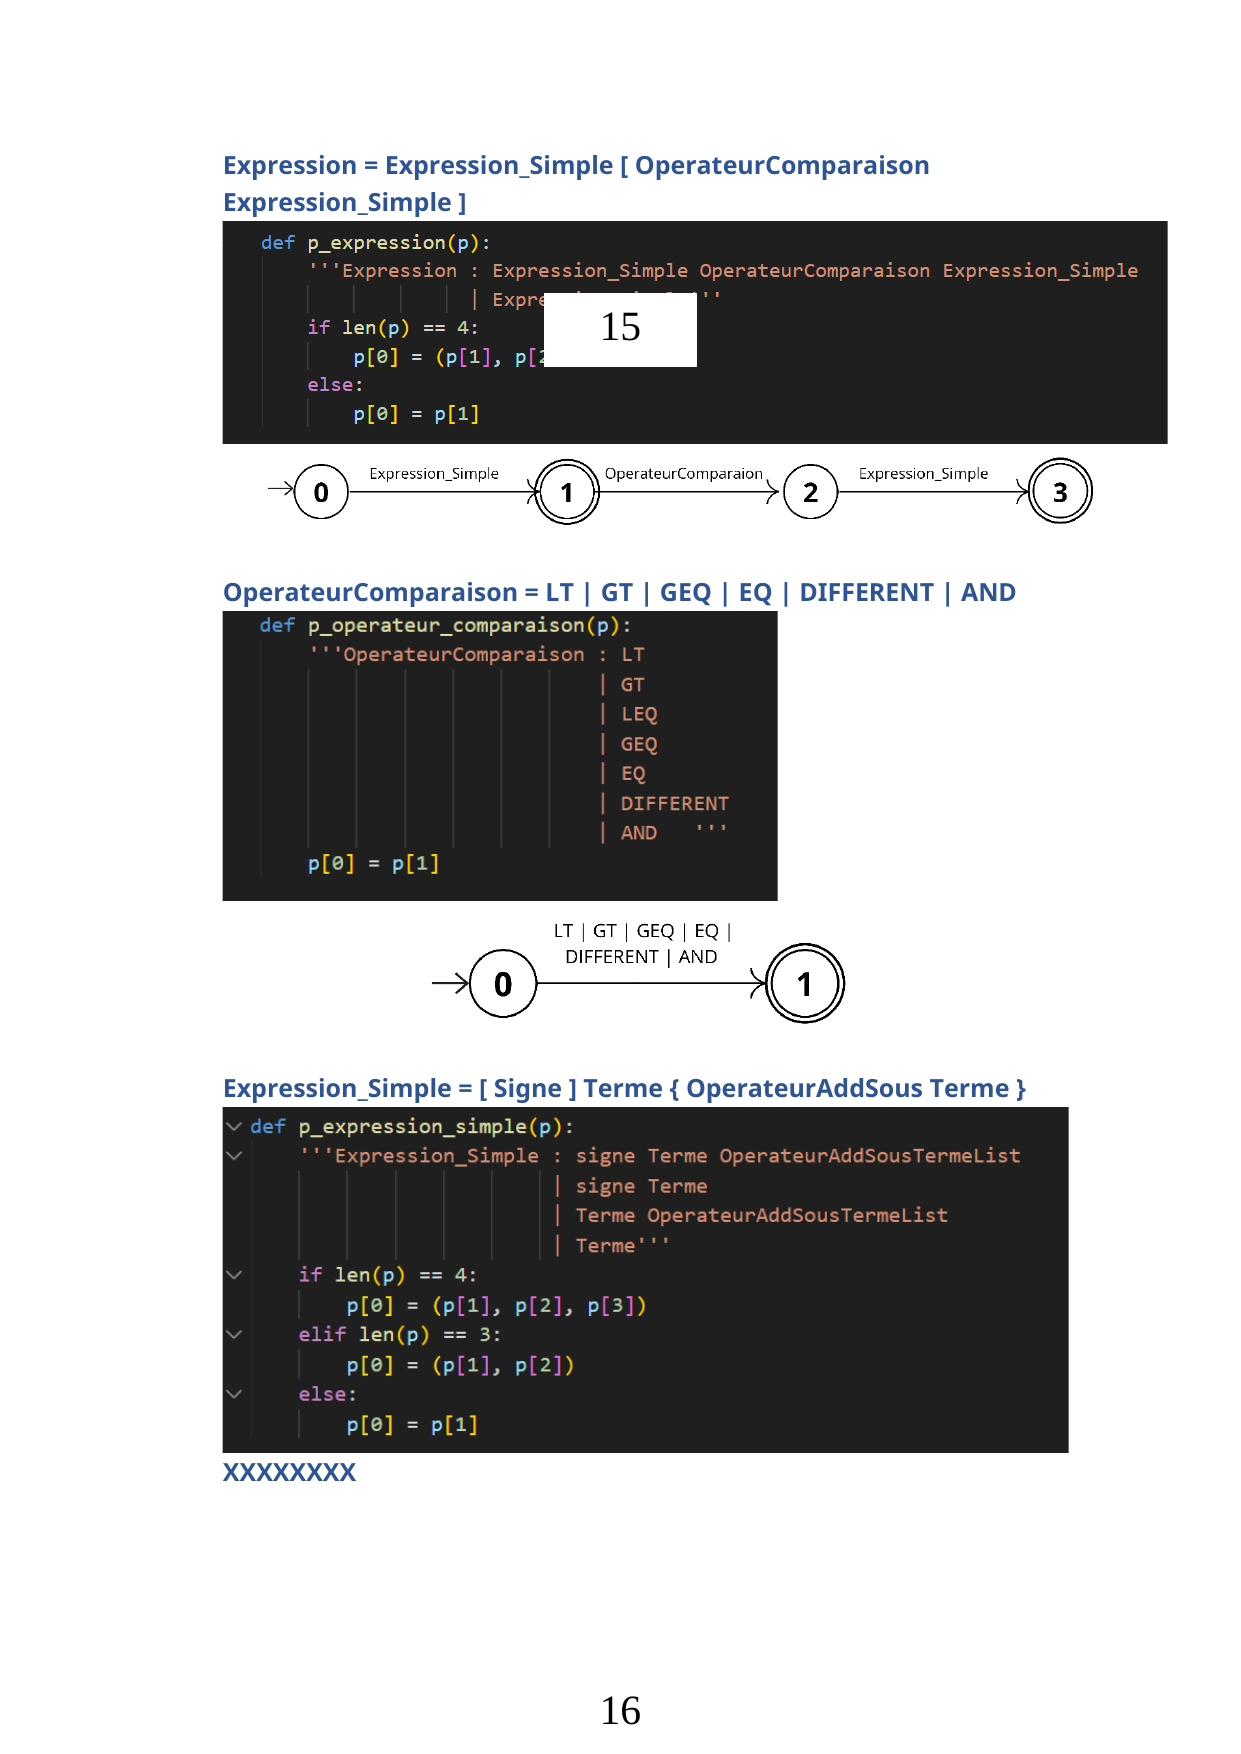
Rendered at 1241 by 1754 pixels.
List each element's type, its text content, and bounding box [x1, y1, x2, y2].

list XXXXXXXX [223, 1455, 1093, 1489]
list OperateurComparaison = LT | GT | GEQ | EQ | DIFFERENT | AND [223, 575, 1093, 609]
picture [222, 611, 778, 901]
list Expression_Simple = [ Signe ] Terme { OperateurAddSous Terme } [223, 1070, 1093, 1104]
list Expression = Expression_Simple [ OperateurComparaison Expression_Simple ] [223, 148, 1093, 218]
picture [222, 445, 1168, 536]
picture [222, 1107, 1069, 1453]
picture [222, 903, 1168, 1032]
picture [222, 221, 1168, 444]
